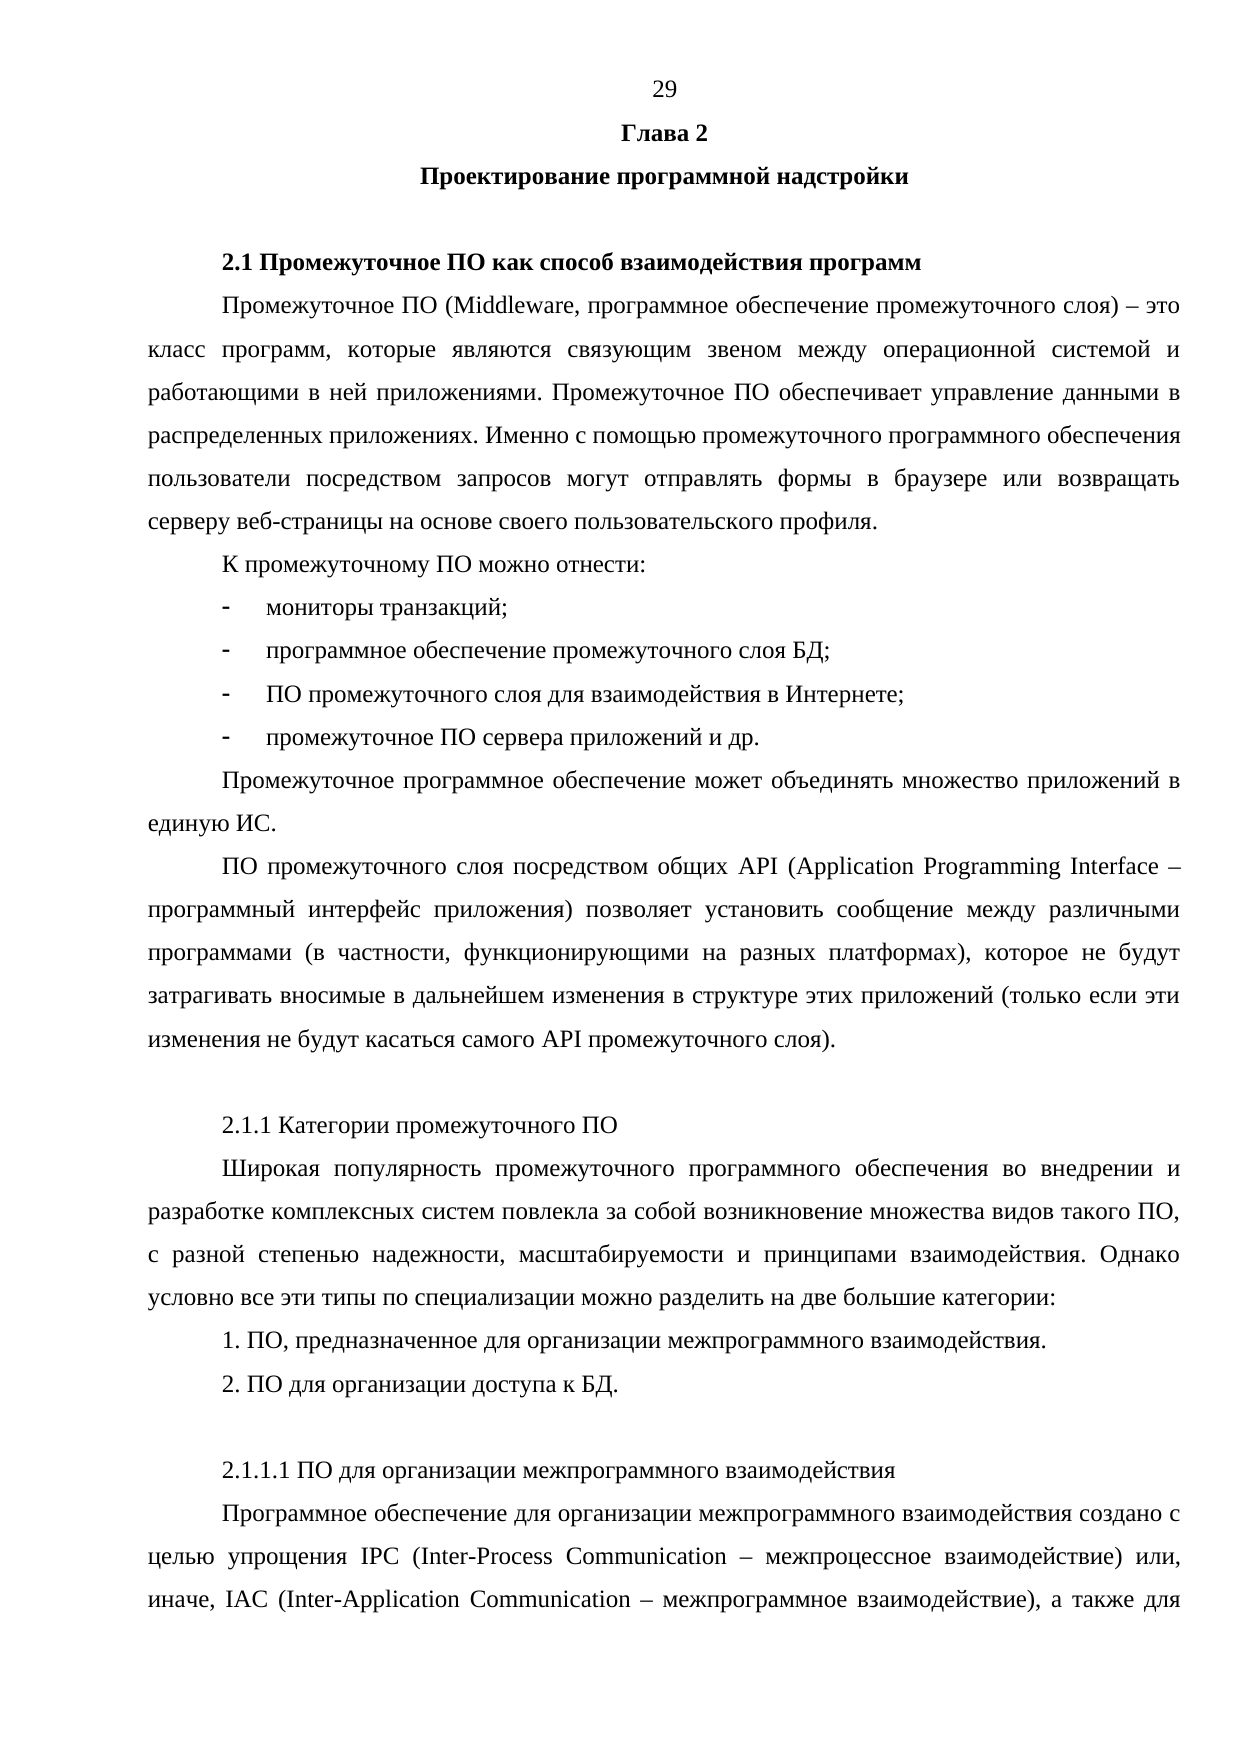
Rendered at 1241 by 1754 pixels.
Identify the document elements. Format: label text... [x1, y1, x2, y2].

list программное обеспечение промежуточного слоя БД; [222, 636, 1181, 664]
subtitle Глава 2 Проектирование программной надстройки [148, 118, 1181, 190]
list ПО промежуточного слоя для взаимодействия в Интернете; [222, 679, 1181, 707]
text ПО промежуточного слоя посредством общих API (Application Programming Interface – программный интерфейс приложения) позволяет установить сообщение между различными программами (в частности, функционирующими на разных платформах), которое не будут затрагивать вносимые в дальнейшем изменения в структуре этих приложений (только если эти изменения не будут касаться самого API промежуточного слоя). [148, 851, 1181, 1052]
list промежуточное ПО сервера приложений и др. [222, 722, 1181, 751]
text Широкая популярность промежуточного программного обеспечения во внедрении и разработке комплексных систем повлекла за собой возникновение множества видов такого ПО, с разной степенью надежности, масштабируемости и принципами взаимодействия. Однако условно все эти типы по специализации можно разделить на две большие категории: [148, 1153, 1181, 1311]
subtitle 2.1.1.1 ПО для организации межпрограммного взаимодействия [222, 1455, 1181, 1484]
text К промежуточному ПО можно отнести: [148, 549, 1181, 578]
list 1. ПО, предназначенное для организации межпрограммного взаимодействия. [222, 1326, 1181, 1354]
subtitle 2.1 Промежуточное ПО как способ взаимодействия программ [222, 247, 1181, 276]
list мониторы транзакций; [222, 592, 1181, 621]
text Промежуточное ПО (Middleware, программное обеспечение промежуточного слоя) – это класс программ, которые являются связующим звеном между операционной системой и работающими в ней приложениями. Промежуточное ПО обеспечивает управление данными в распределенных приложениях. Именно с помощью промежуточного программного обеспечения пользователи посредством запросов могут отправлять формы в браузере или возвращать серверу веб-страницы на основе своего пользовательского профиля. [148, 291, 1181, 535]
text Промежуточное программное обеспечение может объединять множество приложений в единую ИС. [148, 765, 1181, 837]
subtitle 2.1.1 Категории промежуточного ПО [222, 1110, 1181, 1139]
list 2. ПО для организации доступа к БД. [222, 1369, 1181, 1397]
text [148, 1498, 1181, 1613]
